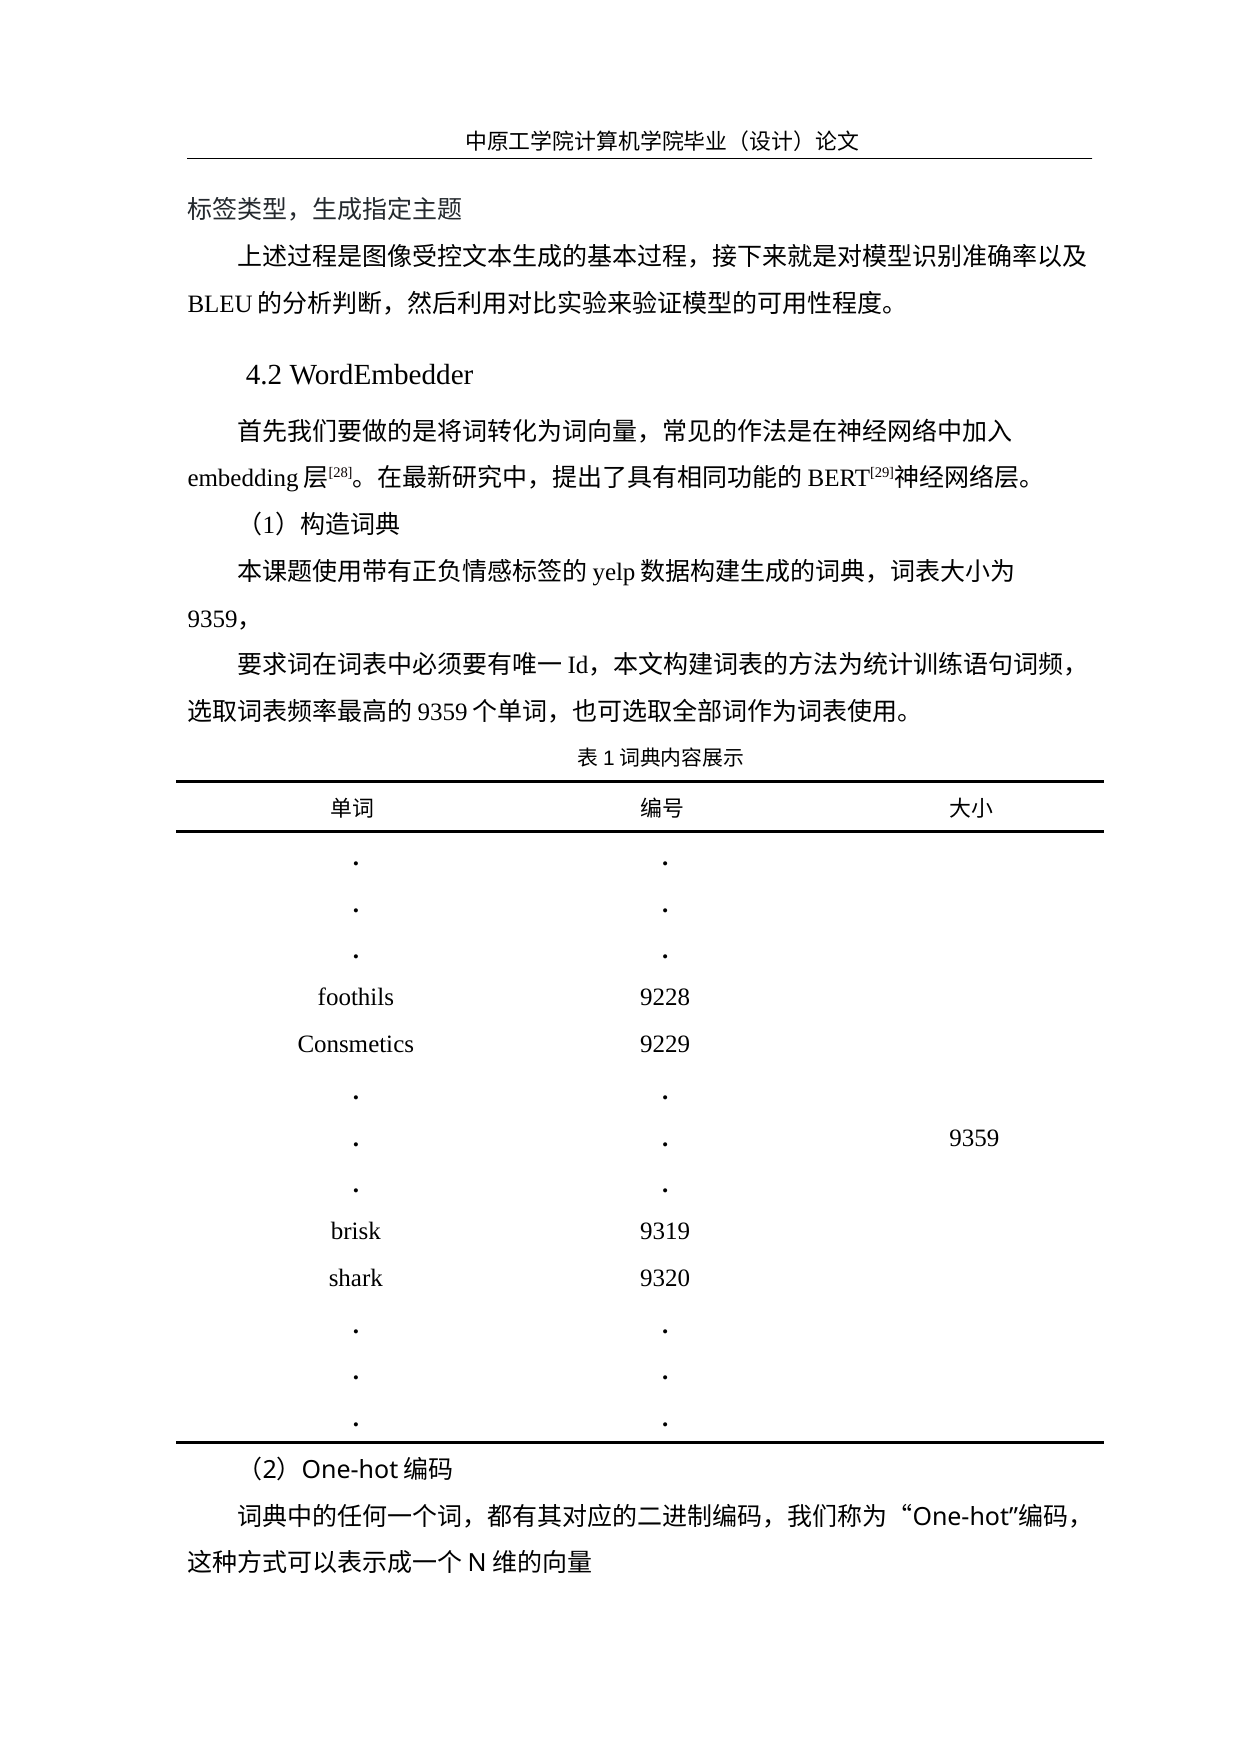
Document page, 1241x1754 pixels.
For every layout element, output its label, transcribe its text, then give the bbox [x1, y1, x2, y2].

table_cell 9359 [795, 833, 1104, 1441]
text 词典中的任何一个词，都有其对应的二进制编码，我们称为“One-hot”编码，这种方式可以表示成一个N 维的向量 [187, 1491, 1092, 1584]
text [187, 184, 1092, 231]
subtitle 4.2 WordEmbedder [187, 349, 1092, 393]
text 首先我们要做的是将词转化为词向量，常见的作法是在神经网络中加入embedding层[28]。在最新研究中，提出了具有相同功能的BERT[29]神经网络层。 [187, 406, 1092, 499]
table_header 大小 [795, 783, 1104, 830]
text （2）One-hot编码 [187, 1444, 1092, 1491]
text 本课题使用带有正负情感标签的yelp数据构建生成的词典，词表大小为9359， [187, 546, 1092, 640]
text （1）构造词典 [187, 499, 1092, 546]
table_cell . . . foothils Consmetics . . . brisk shark . . . [176, 833, 485, 1441]
text 上述过程是图像受控文本生成的基本过程，接下来就是对模型识别准确率以及BLEU的分析判断，然后利用对比实验来验证模型的可用性程度。 [187, 231, 1092, 324]
text 要求词在词表中必须要有唯一Id，本文构建词表的方法为统计训练语句词频，选取词表频率最高的9359个单词，也可选取全部词作为词表使用。 [187, 640, 1092, 733]
table_header 单词 [176, 783, 485, 830]
table_header 编号 [485, 783, 794, 830]
table_cell . . . 9228 9229 . . . 9319 9320 . . . [485, 833, 794, 1441]
text 表 1 词典内容展示 [187, 733, 1092, 780]
